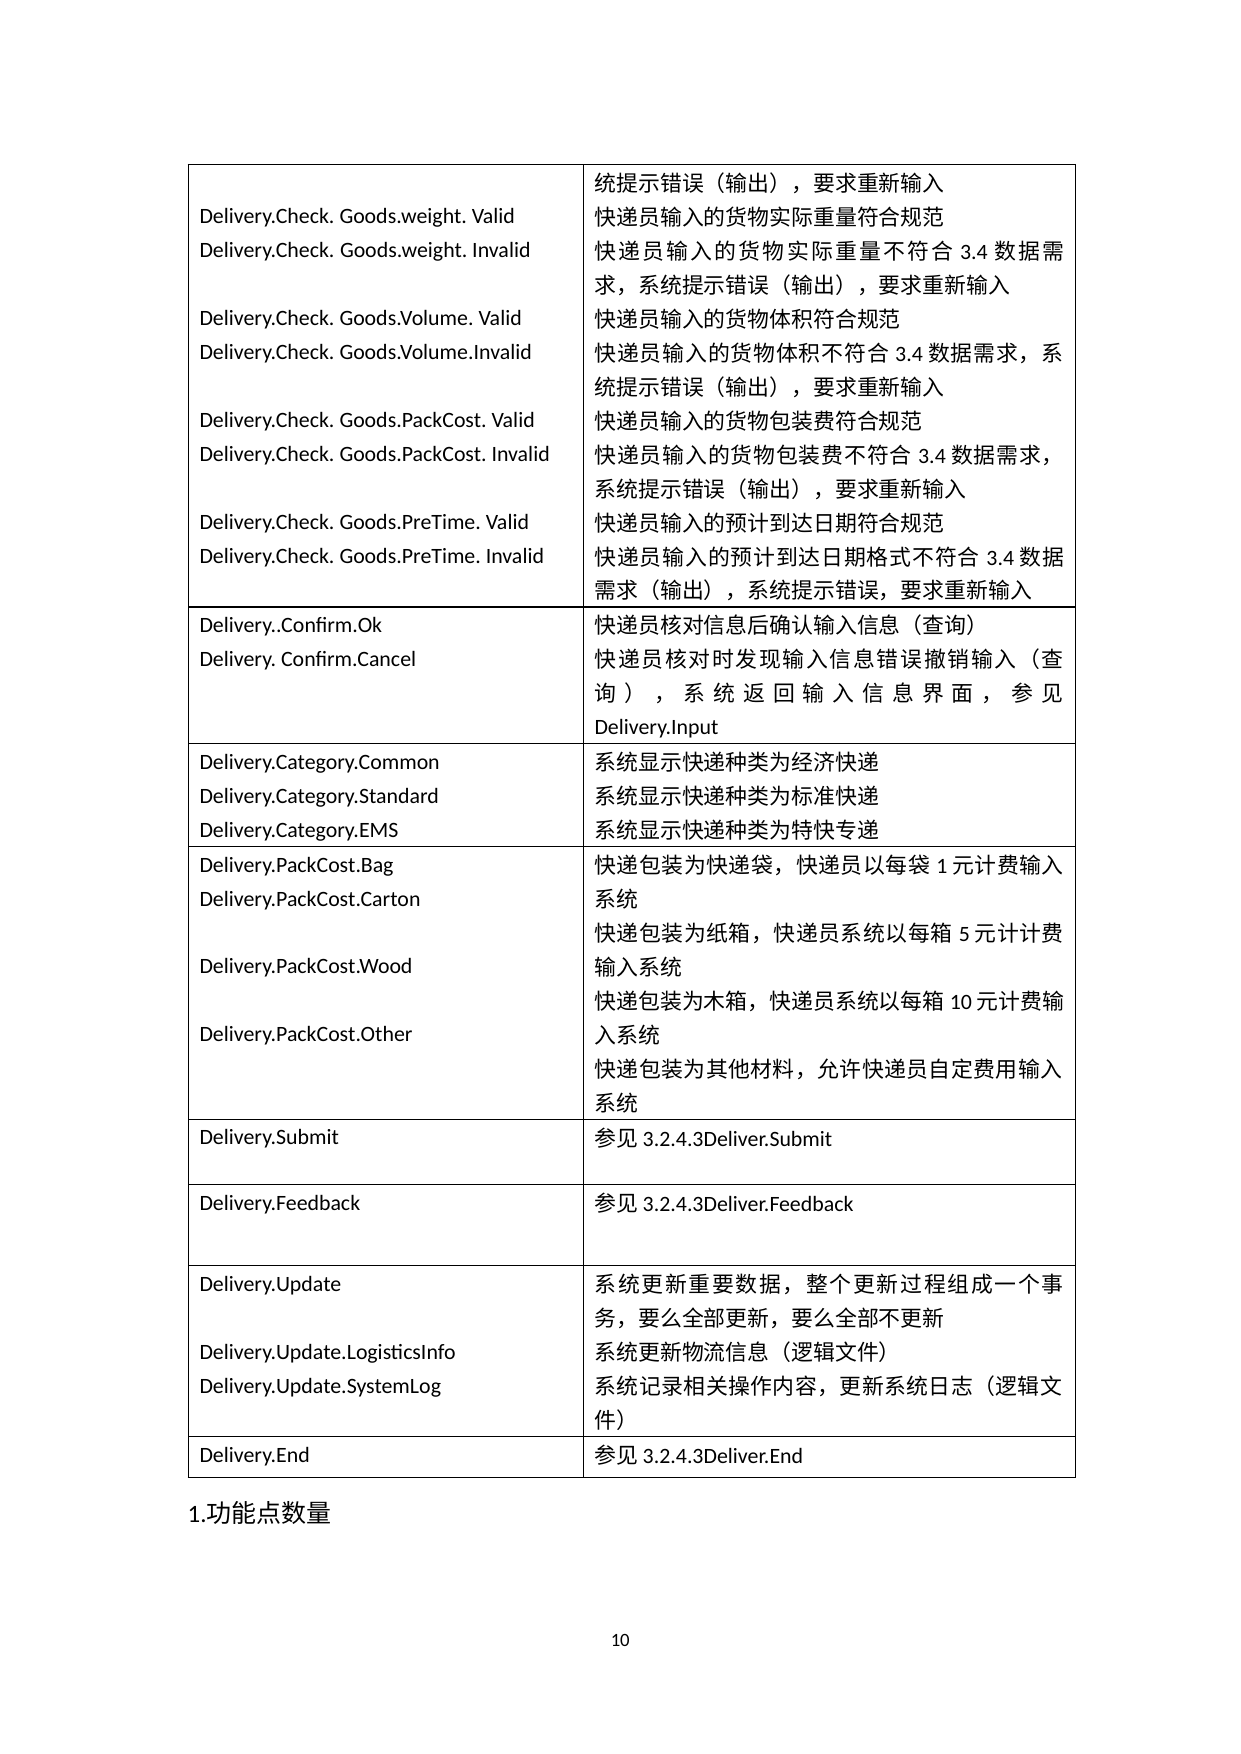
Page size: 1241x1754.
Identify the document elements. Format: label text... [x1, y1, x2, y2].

table_cell 快递员核对信息后确认输入信息（查询） 快递员核对时发现输入信息错误撤销输入（查询），系统返回输入信息界面，参见Delivery.Input [584, 608, 1075, 743]
table_cell 系统显示快递种类为经济快递 系统显示快递种类为标准快递 系统显示快递种类为特快专递 [584, 744, 1075, 846]
table_cell 快递包装为快递袋，快递员以每袋1元计费输入系统 快递包装为纸箱，快递员系统以每箱5元计计费输入系统 快递包装为木箱，快递员系统以每箱10元计费输入系统 快递包装为其他材料，允许快递员自定费用输入系统 [584, 847, 1075, 1119]
text 1.功能点数量 [187, 1478, 1053, 1546]
table_cell Delivery.End [189, 1437, 583, 1477]
table_cell 参见3.2.4.3Deliver.End [584, 1437, 1075, 1477]
table_cell Delivery.Submit [189, 1120, 583, 1184]
table_cell Delivery.Update Delivery.Update.LogisticsInfo Delivery.Update.SystemLog [189, 1266, 583, 1436]
table_cell Delivery.PackCost.Bag Delivery.PackCost.Carton Delivery.PackCost.Wood Delivery.PackCost.Other [189, 847, 583, 1119]
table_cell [189, 165, 583, 606]
table_cell 参见3.2.4.3Deliver.Submit [584, 1120, 1075, 1184]
table_cell Delivery.Category.Common Delivery.Category.Standard Delivery.Category.EMS [189, 744, 583, 846]
table_cell 系统更新重要数据，整个更新过程组成一个事务，要么全部更新，要么全部不更新 系统更新物流信息（逻辑文件） 系统记录相关操作内容，更新系统日志（逻辑文件） [584, 1266, 1075, 1436]
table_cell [584, 165, 1075, 606]
table_cell Delivery..Confirm.Ok Delivery. Confirm.Cancel [189, 608, 583, 743]
table_cell Delivery.Feedback [189, 1185, 583, 1265]
table_cell 参见3.2.4.3Deliver.Feedback [584, 1185, 1075, 1265]
